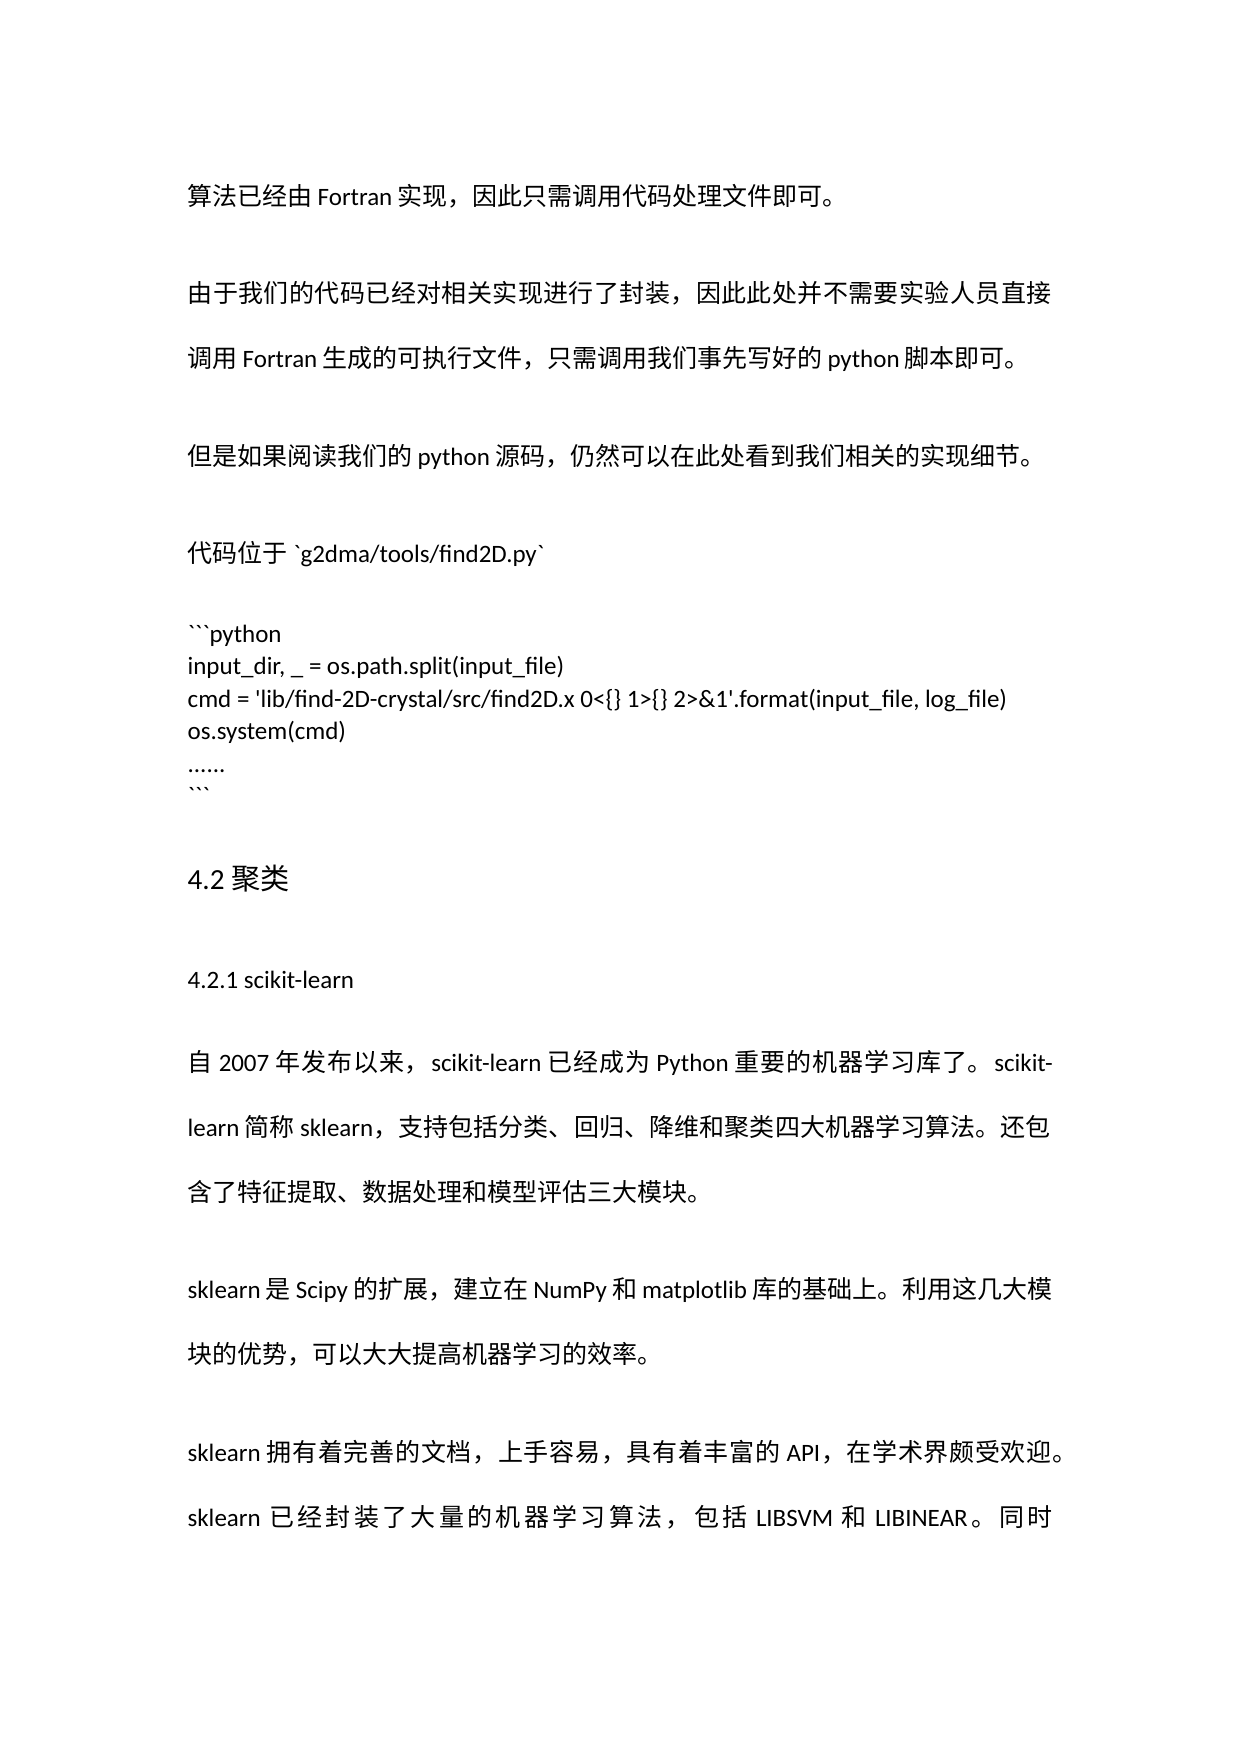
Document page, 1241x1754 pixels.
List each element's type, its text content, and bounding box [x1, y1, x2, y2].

text ```python [187, 617, 1053, 649]
text os.system(cmd) [187, 714, 1053, 747]
text 4.2.1 scikit-learn [187, 963, 1053, 996]
text ...... [187, 747, 1053, 779]
text sklearn是Scipy的扩展，建立在NumPy和matplotlib库的基础上。利用这几大模块的优势，可以大大提高机器学习的效率。 [187, 1256, 1053, 1386]
text 代码位于 `g2dma/tools/find2D.py` [187, 519, 1053, 584]
text input_dir, _ = os.path.split(input_file) [187, 649, 1053, 682]
text ``` [187, 779, 1053, 812]
text 但是如果阅读我们的python源码，仍然可以在此处看到我们相关的实现细节。 [187, 422, 1053, 487]
text cmd = 'lib/find-2D-crystal/src/find2D.x 0<{} 1>{} 2>&1'.format(input_file, log_file) [187, 682, 1053, 714]
text 自2007年发布以来，scikit-learn已经成为Python重要的机器学习库了。scikit-learn简称sklearn，支持包括分类、回归、降维和聚类四大机器学习算法。还包含了特征提取、数据处理和模型评估三大模块。 [187, 1028, 1053, 1223]
text 由于我们的代码已经对相关实现进行了封装，因此此处并不需要实验人员直接调用Fortran生成的可执行文件，只需调用我们事先写好的python脚本即可。 [187, 259, 1053, 389]
text 算法已经由Fortran实现，因此只需调用代码处理文件即可。 [187, 162, 1053, 227]
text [187, 1418, 1053, 1548]
text 4.2 聚类 [187, 844, 1053, 909]
